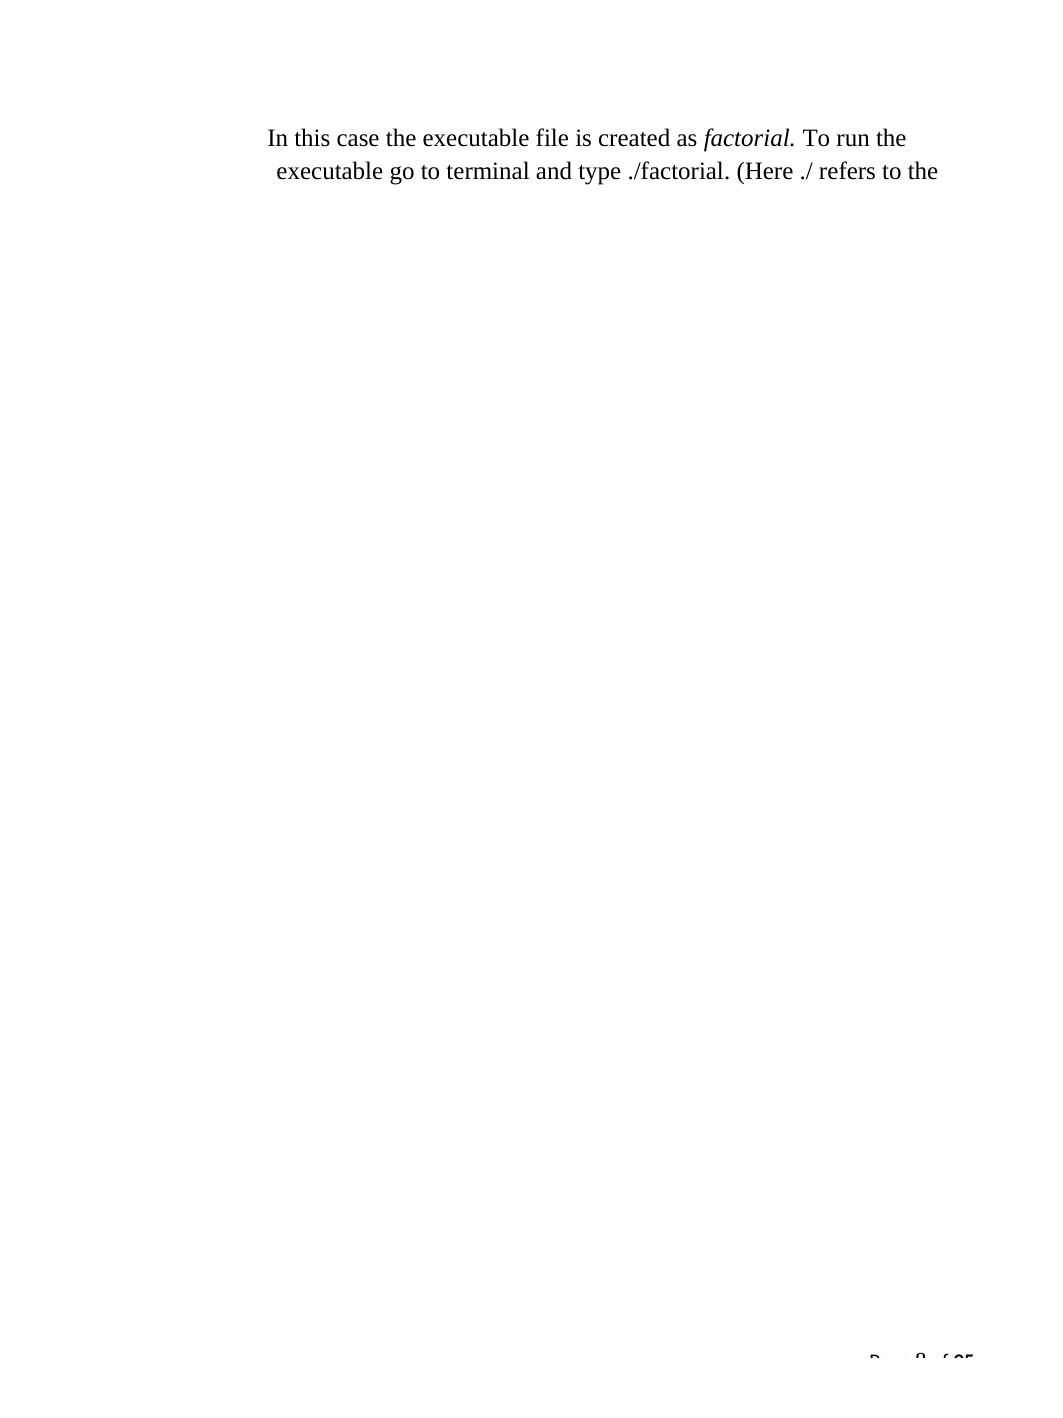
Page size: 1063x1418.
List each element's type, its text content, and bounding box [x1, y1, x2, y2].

text In this case the executable file is created as factorial. To run the executable go to terminal and type ./factorial. (Here ./ refers to the [267, 123, 975, 185]
